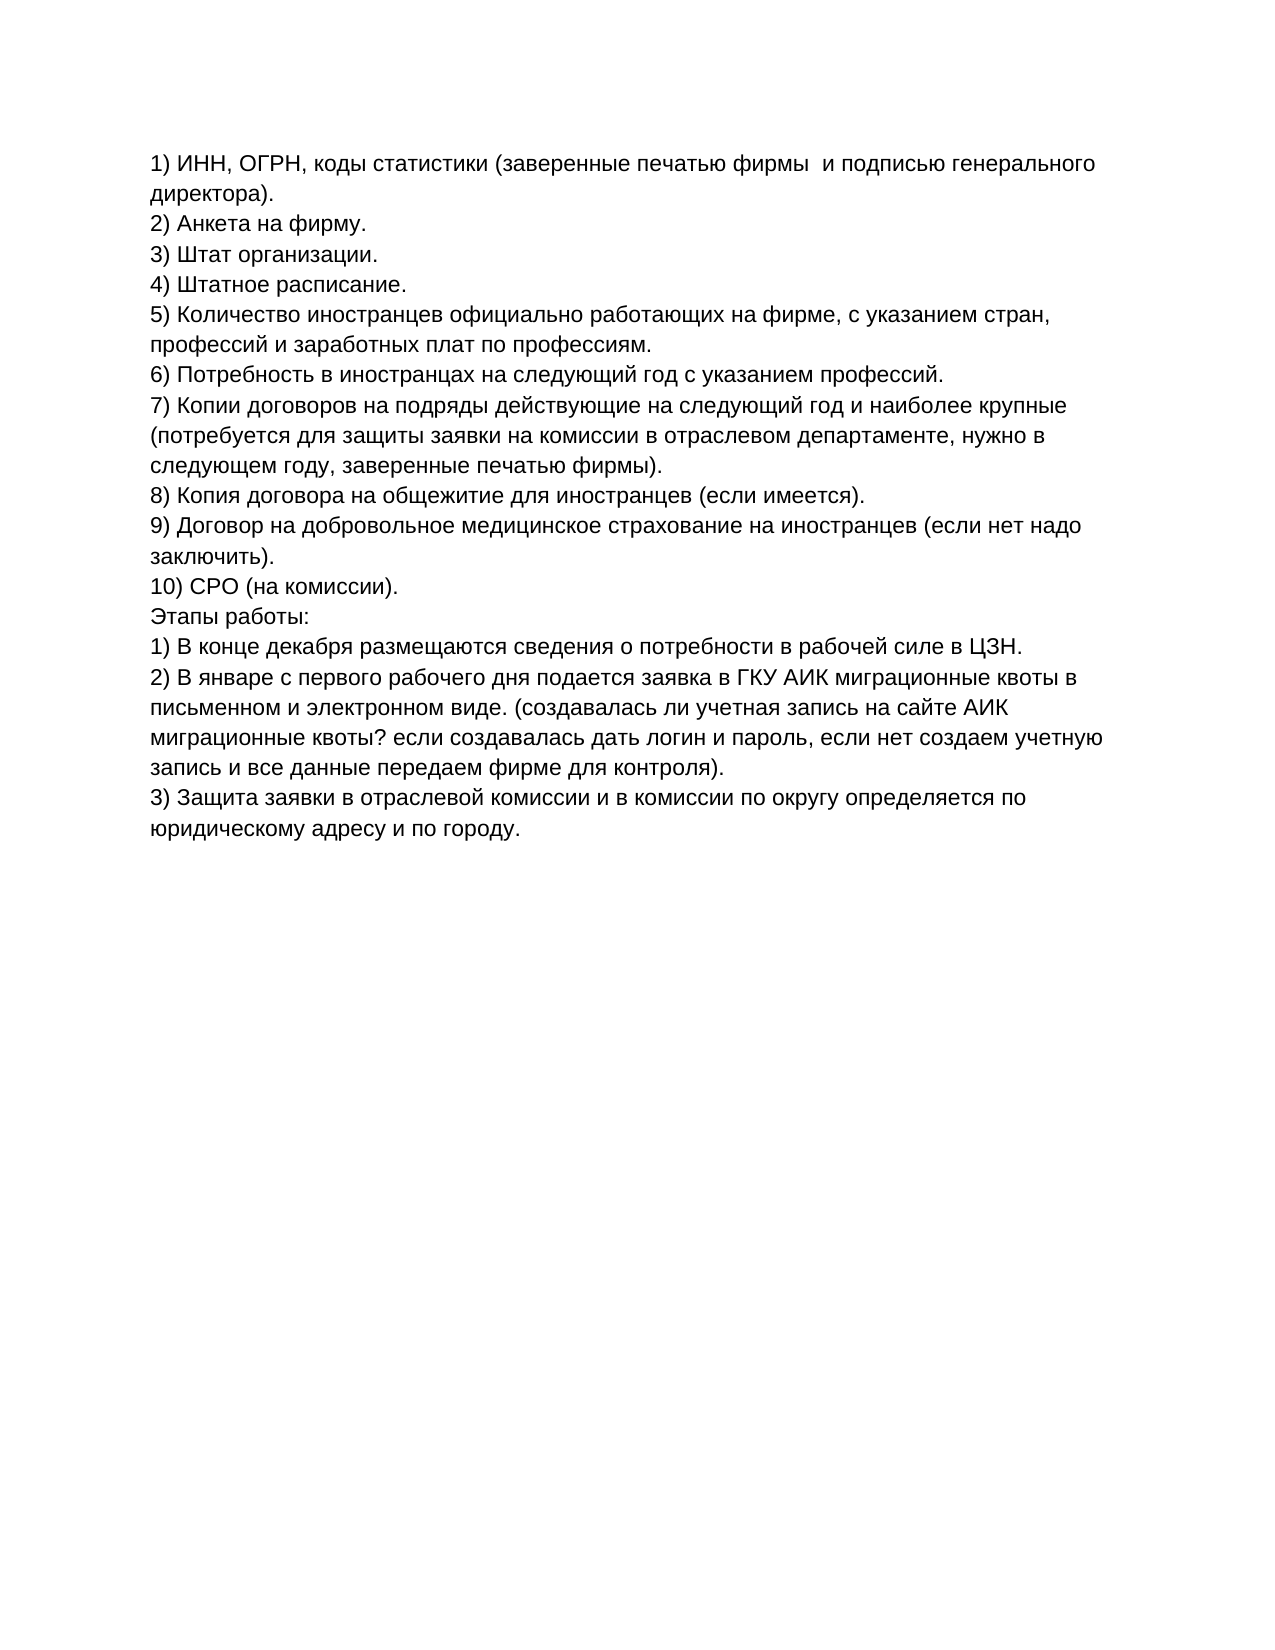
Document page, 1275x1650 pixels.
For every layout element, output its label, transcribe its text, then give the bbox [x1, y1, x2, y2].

text 1) ИНН, ОГРН, коды статистики (заверенные печатью фирмы и подписью генерального директора). [150, 150, 1125, 207]
text Этапы работы: [150, 603, 1125, 629]
text 5) Количество иностранцев официально работающих на фирме, с указанием стран, профессий и заработных плат по профессиям. [150, 301, 1125, 358]
text 2) Анкета на фирму. [150, 210, 1125, 237]
text 2) В январе с первого рабочего дня подается заявка в ГКУ АИК миграционные квоты в письменном и электронном виде. (создавалась ли учетная запись на сайте АИК миграционные квоты? если создавалась дать логин и пароль, если нет создаем учетную запись и все данные передаем фирме для контроля). [150, 663, 1125, 781]
text 1) В конце декабря размещаются сведения о потребности в рабочей силе в ЦЗН. [150, 633, 1125, 660]
text 4) Штатное расписание. [150, 271, 1125, 297]
text 10) СРО (на комиссии). [150, 573, 1125, 599]
text 6) Потребность в иностранцах на следующий год с указанием профессий. [150, 361, 1125, 388]
text 9) Договор на добровольное медицинское страхование на иностранцев (если нет надо заключить). [150, 512, 1125, 569]
text 3) Штат организации. [150, 241, 1125, 267]
text 3) Защита заявки в отраслевой комиссии и в комиссии по округу определяется по юридическому адресу и по городу. [150, 784, 1125, 841]
text 8) Копия договора на общежитие для иностранцев (если имеется). [150, 482, 1125, 509]
text 7) Копии договоров на подряды действующие на следующий год и наиболее крупные (потребуется для защиты заявки на комиссии в отраслевом департаменте, нужно в следующем году, заверенные печатью фирмы). [150, 392, 1125, 478]
